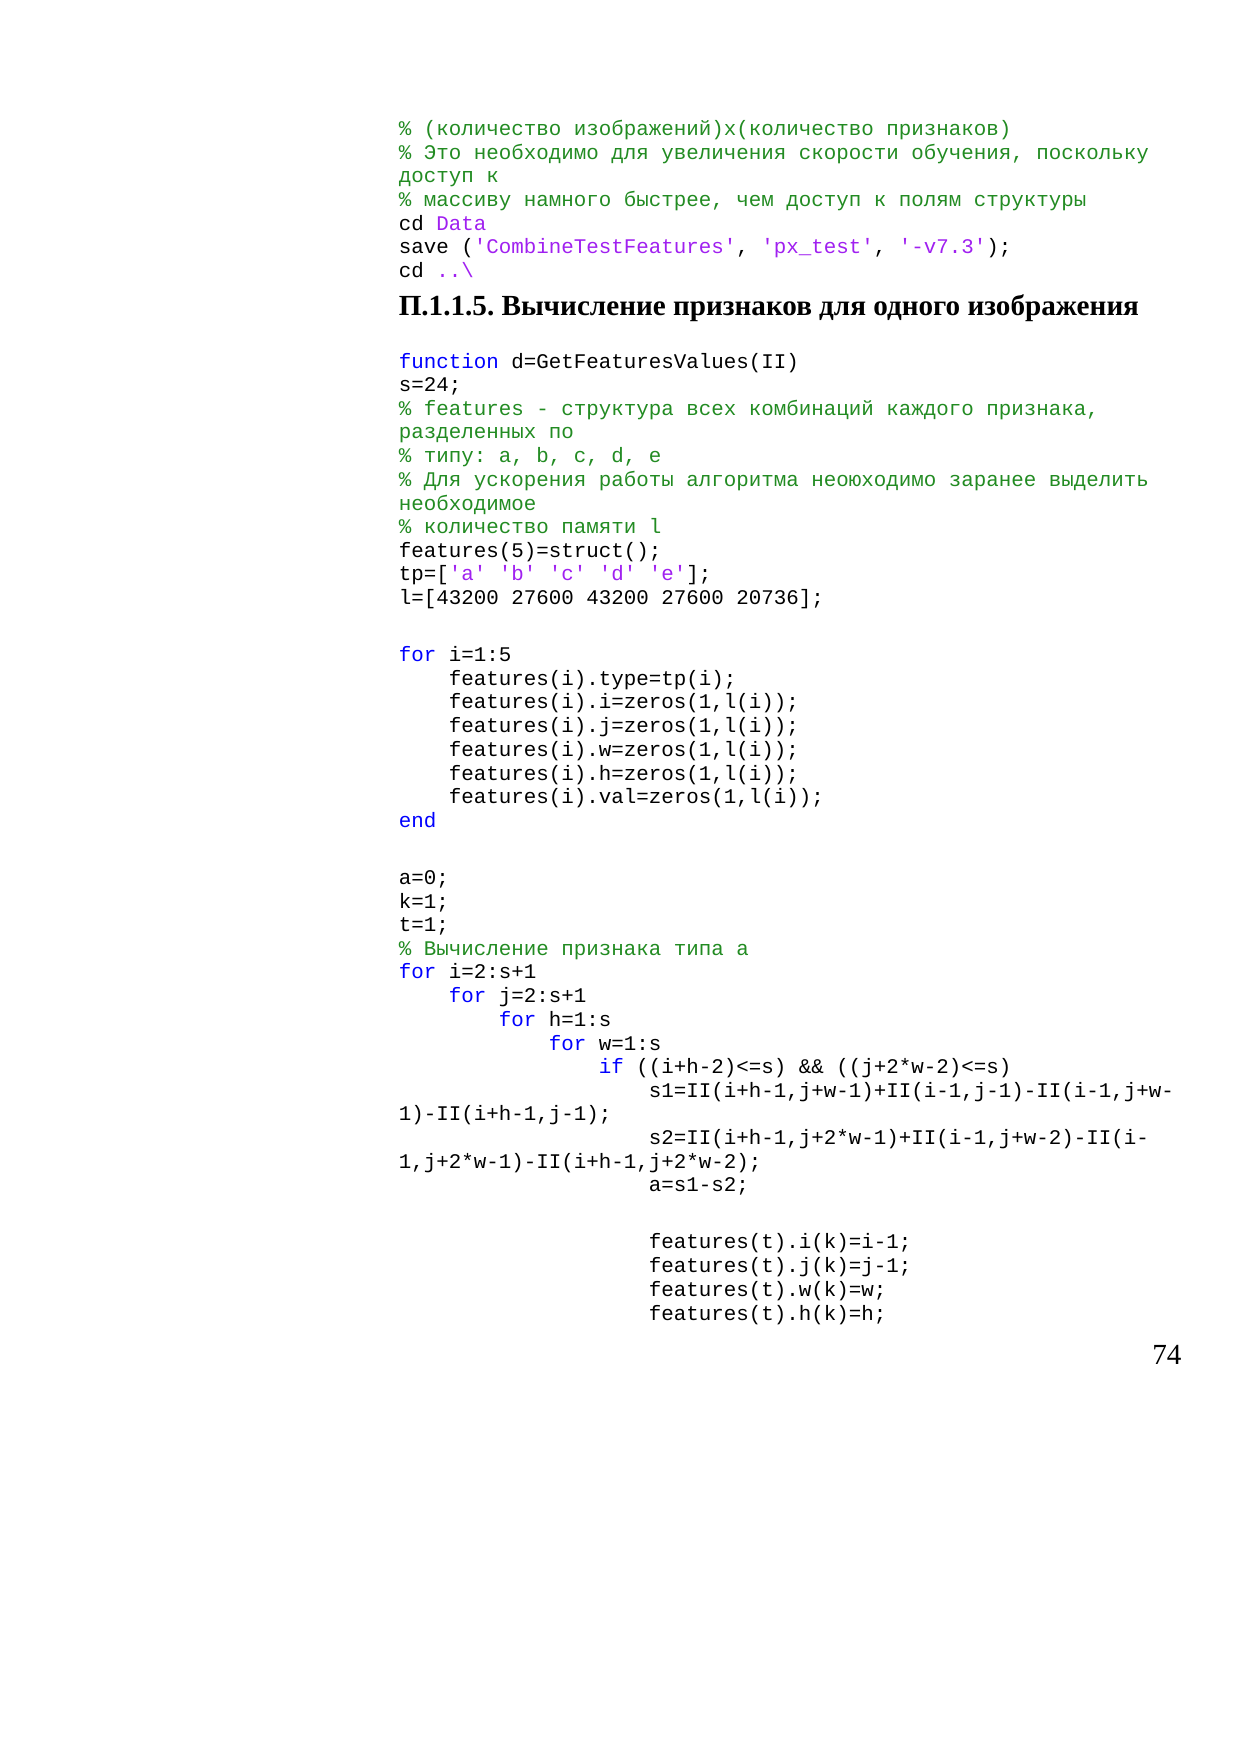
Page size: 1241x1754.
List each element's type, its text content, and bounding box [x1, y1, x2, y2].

text cd ..\ [399, 260, 1181, 284]
text features(i).w=zeros(1,l(i)); [399, 739, 1181, 762]
text features(t).h(k)=h; [399, 1302, 1181, 1326]
text for j=2:s+1 [399, 985, 1181, 1009]
text for w=1:s [399, 1032, 1181, 1056]
text a=s1-s2; [399, 1174, 1181, 1198]
text s=24; [399, 374, 1181, 398]
text for i=2:s+1 [399, 962, 1181, 985]
text s1=II(i+h-1,j+w-1)+II(i-1,j-1)-II(i-1,j+w-1)-II(i+h-1,j-1); [399, 1080, 1181, 1127]
text features(5)=struct(); [399, 540, 1181, 563]
text features(i).type=tp(i); [399, 668, 1181, 692]
text save ('CombineTestFeatures', 'px_test', '-v7.3'); [399, 236, 1181, 260]
text k=1; [399, 891, 1181, 914]
subtitle П.1.1.5. Вычисление признаков для одного изображения [177, 288, 1181, 321]
text s2=II(i+h-1,j+2*w-1)+II(i-1,j+w-2)-II(i-1,j+2*w-1)-II(i+h-1,j+2*w-2); [399, 1127, 1181, 1174]
text function d=GetFeaturesValues(II) [399, 351, 1181, 374]
text tp=['a' 'b' 'c' 'd' 'e']; [399, 563, 1181, 587]
text % количество памяти l [399, 516, 1181, 540]
text a=0; [399, 867, 1181, 891]
text features(t).w(k)=w; [399, 1279, 1181, 1302]
text end [399, 810, 1181, 833]
text features(i).j=zeros(1,l(i)); [399, 715, 1181, 739]
text for h=1:s [399, 1009, 1181, 1032]
text cd Data [399, 213, 1181, 236]
text % features - структура всех комбинаций каждого признака, разделенных по [399, 398, 1181, 445]
text % массиву намного быстрее, чем доступ к полям структуры [399, 189, 1181, 213]
text if ((i+h-2)<=s) && ((j+2*w-2)<=s) [399, 1056, 1181, 1080]
text features(t).j(k)=j-1; [399, 1255, 1181, 1279]
text % Вычисление признака типа a [399, 938, 1181, 962]
text % типу: a, b, c, d, e [399, 445, 1181, 469]
text % Это необходимо для увеличения скорости обучения, поскольку доступ к [399, 142, 1181, 189]
text % Для ускорения работы алгоритма неоюходимо заранее выделить необходимое [399, 469, 1181, 516]
text l=[43200 27600 43200 27600 20736]; [399, 587, 1181, 611]
text features(i).h=zeros(1,l(i)); [399, 762, 1181, 786]
text features(i).i=zeros(1,l(i)); [399, 692, 1181, 715]
text features(i).val=zeros(1,l(i)); [399, 786, 1181, 810]
text t=1; [399, 914, 1181, 938]
text % (количество изображений)x(количество признаков) [399, 118, 1181, 142]
text features(t).i(k)=i-1; [399, 1232, 1181, 1255]
text for i=1:5 [399, 644, 1181, 668]
